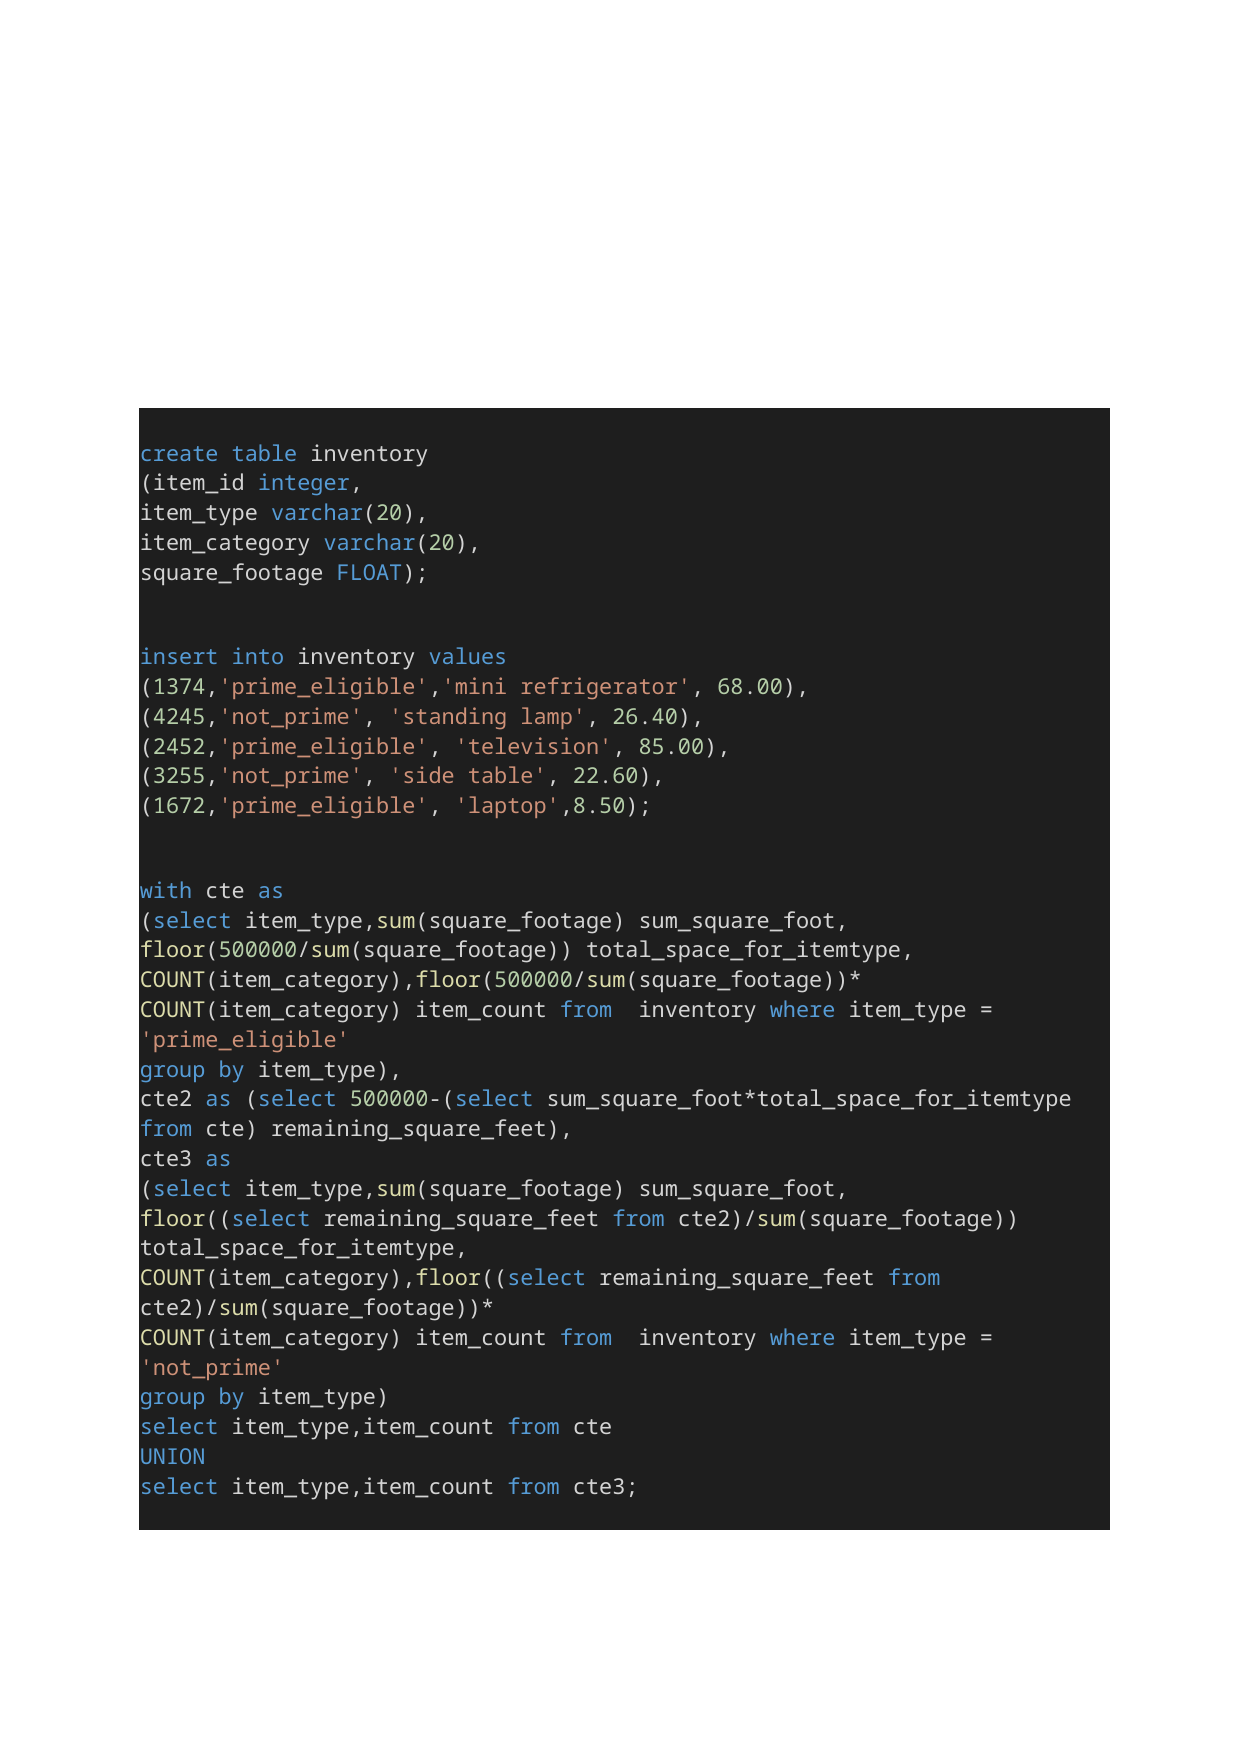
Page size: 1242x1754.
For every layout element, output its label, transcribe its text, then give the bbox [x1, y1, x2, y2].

text create table inventory [139, 437, 1110, 467]
text item_category varchar(20), [139, 527, 1110, 557]
text select item_type,item_count from cte [139, 1411, 1110, 1441]
text group by item_type), [139, 1053, 1110, 1083]
text UNION [139, 1441, 1110, 1471]
text (2452,'prime_eligible', 'television', 85.00), [139, 731, 1110, 760]
text with cte as [139, 875, 1110, 904]
text (select item_type,sum(square_footage) sum_square_foot, [139, 1173, 1110, 1202]
text (item_id integer, [139, 467, 1110, 497]
text COUNT(item_category) item_count from inventory where item_type = 'prime_eligible' [139, 994, 1110, 1053]
text cte2 as (select 500000-(select sum_square_foot*total_space_for_itemtype from cte) remaining_square_feet), [139, 1083, 1110, 1143]
text COUNT(item_category),floor((select remaining_square_feet from cte2)/sum(square_footage))* [139, 1262, 1110, 1322]
text insert into inventory values [139, 641, 1110, 671]
text (1672,'prime_eligible', 'laptop',8.50); [139, 790, 1110, 820]
text floor(500000/sum(square_footage)) total_space_for_itemtype, [139, 934, 1110, 964]
text floor((select remaining_square_feet from cte2)/sum(square_footage)) total_space_for_itemtype, [139, 1202, 1110, 1262]
text COUNT(item_category) item_count from inventory where item_type = 'not_prime' [139, 1322, 1110, 1381]
text (4245,'not_prime', 'standing lamp', 26.40), [139, 701, 1110, 731]
text (3255,'not_prime', 'side table', 22.60), [139, 760, 1110, 790]
text select item_type,item_count from cte3; [139, 1471, 1110, 1500]
text cte3 as [139, 1143, 1110, 1173]
text COUNT(item_category),floor(500000/sum(square_footage))* [139, 964, 1110, 994]
text group by item_type) [139, 1381, 1110, 1411]
text (select item_type,sum(square_footage) sum_square_foot, [139, 904, 1110, 934]
text square_footage FLOAT); [139, 557, 1110, 586]
text item_type varchar(20), [139, 497, 1110, 527]
text (1374,'prime_eligible','mini refrigerator', 68.00), [139, 671, 1110, 701]
